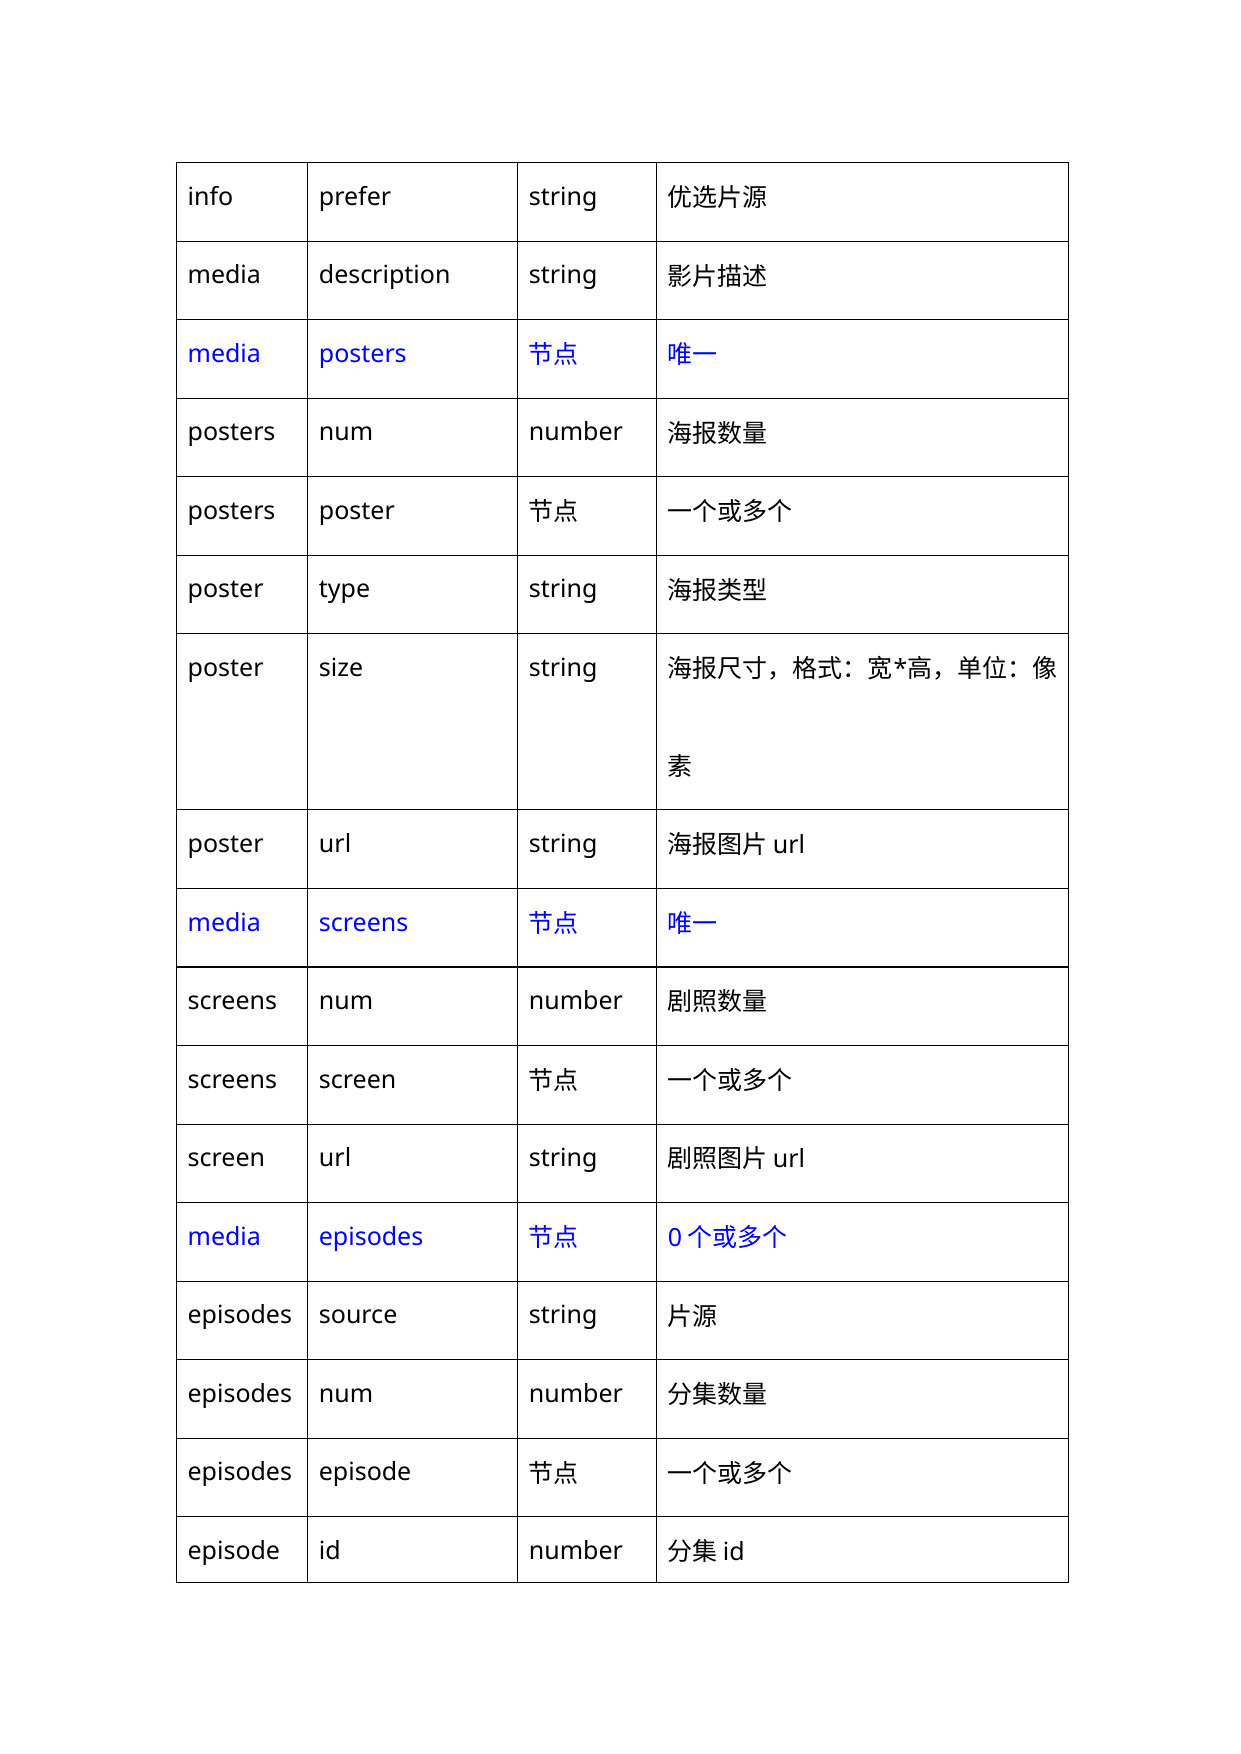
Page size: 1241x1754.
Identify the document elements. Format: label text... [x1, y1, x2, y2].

table_cell 分集数量 [657, 1360, 1068, 1438]
table_cell source [308, 1282, 517, 1359]
table_cell posters [177, 399, 307, 476]
table_cell string [518, 163, 656, 241]
table_cell prefer [308, 163, 517, 241]
table_cell 唯一 [657, 320, 1068, 398]
table_cell string [518, 634, 656, 809]
table_cell 一个或多个 [657, 477, 1068, 555]
table_cell poster [177, 634, 307, 809]
table_cell media [177, 242, 307, 319]
table_cell url [308, 810, 517, 888]
table_cell screens [177, 1046, 307, 1123]
table_cell 一个或多个 [657, 1439, 1068, 1516]
table_cell 分集id [657, 1517, 1068, 1582]
table_cell episode [177, 1517, 307, 1582]
table_cell type [308, 556, 517, 633]
table_cell screen [308, 1046, 517, 1123]
table_cell screen [177, 1125, 307, 1202]
table_cell number [518, 968, 656, 1045]
table_cell poster [177, 556, 307, 633]
table_cell 0个或多个 [657, 1203, 1068, 1281]
table_cell 海报类型 [657, 556, 1068, 633]
table_cell screens [177, 968, 307, 1045]
table_cell poster [308, 477, 517, 555]
table_cell media [177, 889, 307, 966]
table_cell number [518, 399, 656, 476]
table_cell episodes [177, 1360, 307, 1438]
table_cell string [518, 1125, 656, 1202]
table_cell 节点 [518, 477, 656, 555]
table_cell 节点 [518, 1203, 656, 1281]
table_cell posters [308, 320, 517, 398]
table_cell 节点 [518, 1439, 656, 1516]
table_cell episodes [177, 1282, 307, 1359]
table_cell 剧照图片url [657, 1125, 1068, 1202]
table_cell media [177, 320, 307, 398]
table_cell episodes [177, 1439, 307, 1516]
table_cell posters [177, 477, 307, 555]
table_cell size [308, 634, 517, 809]
table_cell 节点 [518, 889, 656, 966]
table_cell number [518, 1360, 656, 1438]
table_cell id [308, 1517, 517, 1582]
table_cell url [308, 1125, 517, 1202]
table_cell string [518, 810, 656, 888]
table_cell 海报数量 [657, 399, 1068, 476]
table_cell 剧照数量 [657, 968, 1068, 1045]
table_cell 影片描述 [657, 242, 1068, 319]
table_cell media [177, 1203, 307, 1281]
table_cell string [518, 556, 656, 633]
table_cell num [308, 1360, 517, 1438]
table_cell 唯一 [657, 889, 1068, 966]
table_cell 海报尺寸，格式：宽*高，单位：像素 [657, 634, 1068, 809]
table_cell poster [177, 810, 307, 888]
table_cell 节点 [518, 1046, 656, 1123]
table_cell 海报图片url [657, 810, 1068, 888]
table_cell string [518, 1282, 656, 1359]
table_cell episodes [308, 1203, 517, 1281]
table_cell 片源 [657, 1282, 1068, 1359]
table_cell info [177, 163, 307, 241]
table_cell screens [308, 889, 517, 966]
table_cell number [518, 1517, 656, 1582]
table_cell description [308, 242, 517, 319]
table_cell num [308, 399, 517, 476]
table_cell 一个或多个 [657, 1046, 1068, 1123]
table_cell string [518, 242, 656, 319]
table_cell num [308, 968, 517, 1045]
table_cell episode [308, 1439, 517, 1516]
table_cell 优选片源 [657, 163, 1068, 241]
table_cell 节点 [518, 320, 656, 398]
